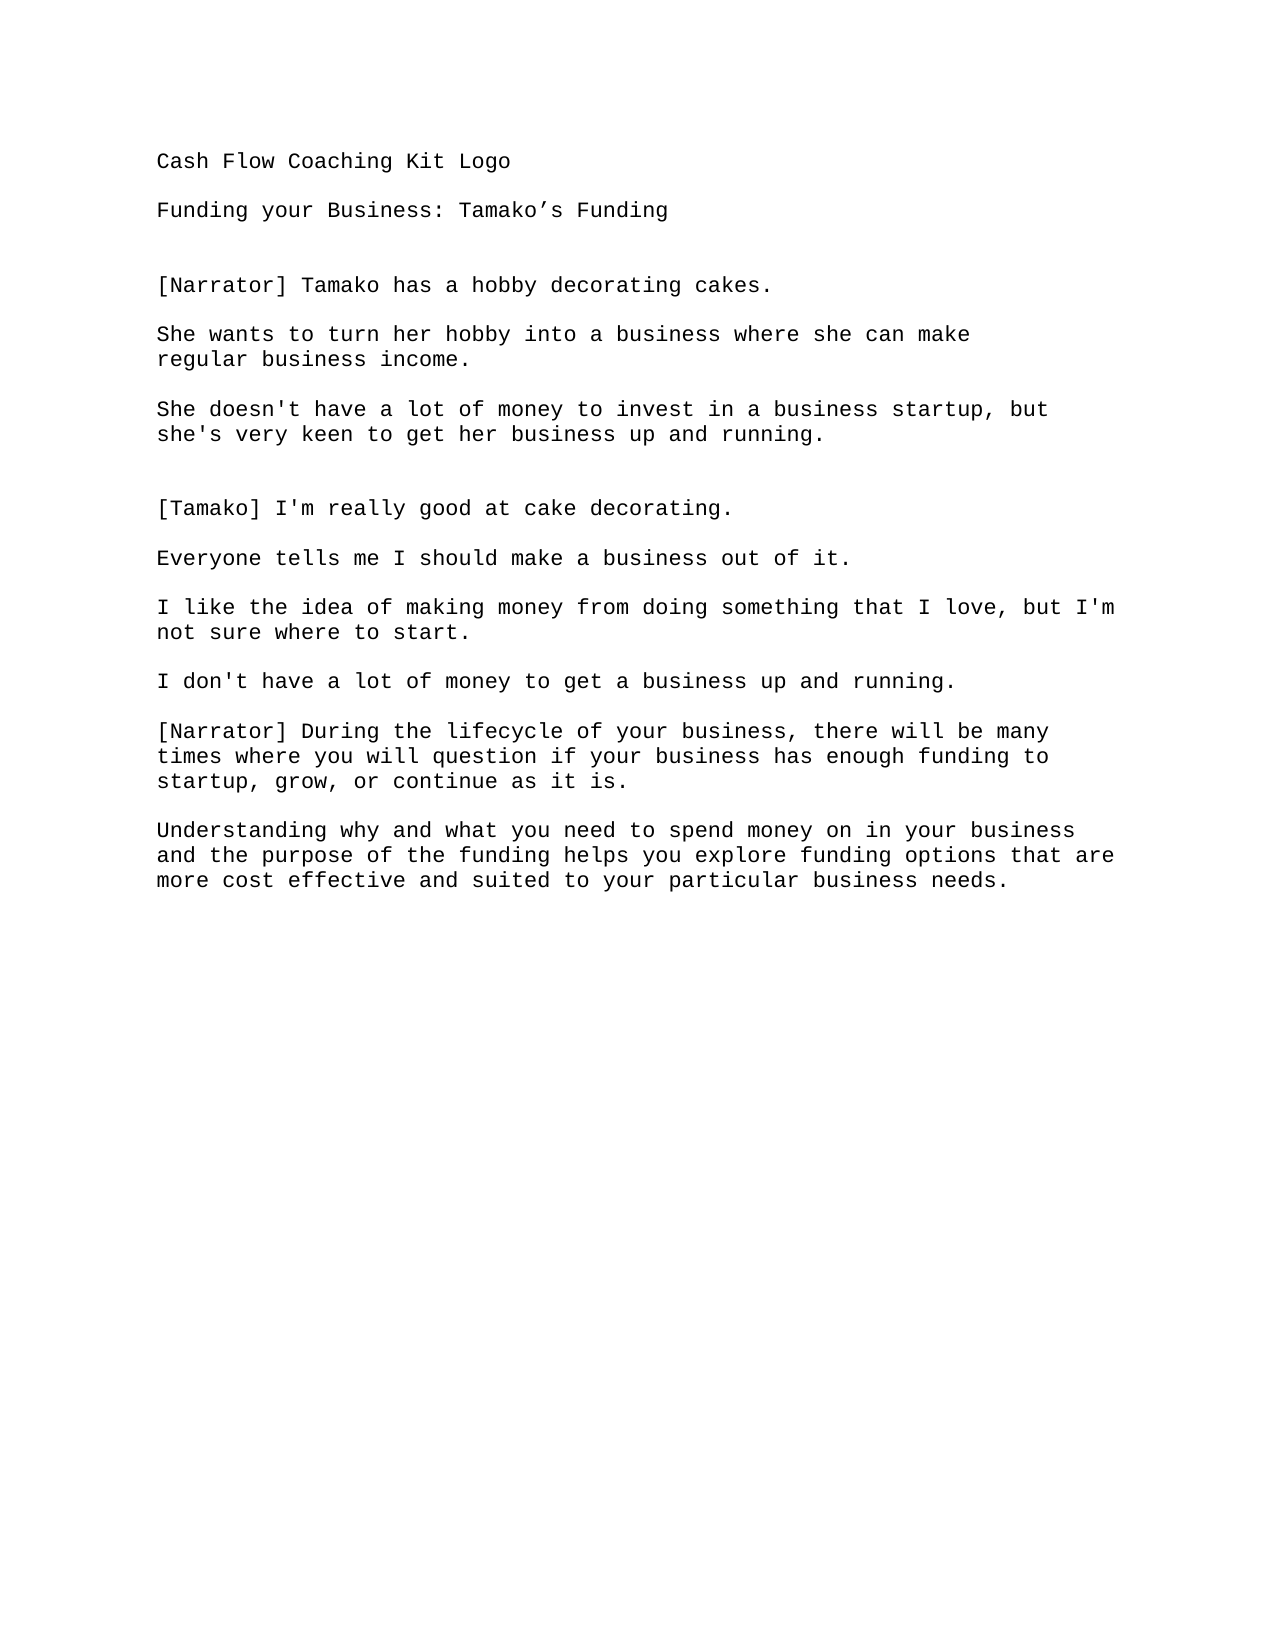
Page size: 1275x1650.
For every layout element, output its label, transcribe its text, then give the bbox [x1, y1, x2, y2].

text Everyone tells me I should make a business out of it. [156, 547, 1118, 571]
text regular business income. [156, 348, 1118, 373]
text I like the idea of making money from doing something that I love, but I'm not sure where to start. [156, 596, 1118, 646]
text Understanding why and what you need to spend money on in your business and the purpose of the funding helps you explore funding options that are more cost effective and suited to your particular business needs. [156, 819, 1118, 894]
text [Narrator] During the lifecycle of your business, there will be many times where you will question if your business has enough funding to startup, grow, or continue as it is. [156, 720, 1118, 794]
text Cash Flow Coaching Kit Logo [156, 150, 1118, 175]
text [Tamako] I'm really good at cake decorating. [156, 497, 1118, 522]
text She doesn't have a lot of money to invest in a business startup, but she's very keen to get her business up and running. [156, 398, 1118, 447]
text She wants to turn her hobby into a business where she can make [156, 323, 1118, 348]
text Funding your Business: Tamako’s Funding [156, 199, 1118, 224]
text [Narrator] Tamako has a hobby decorating cakes. [156, 274, 1118, 299]
text I don't have a lot of money to get a business up and running. [156, 671, 1118, 695]
